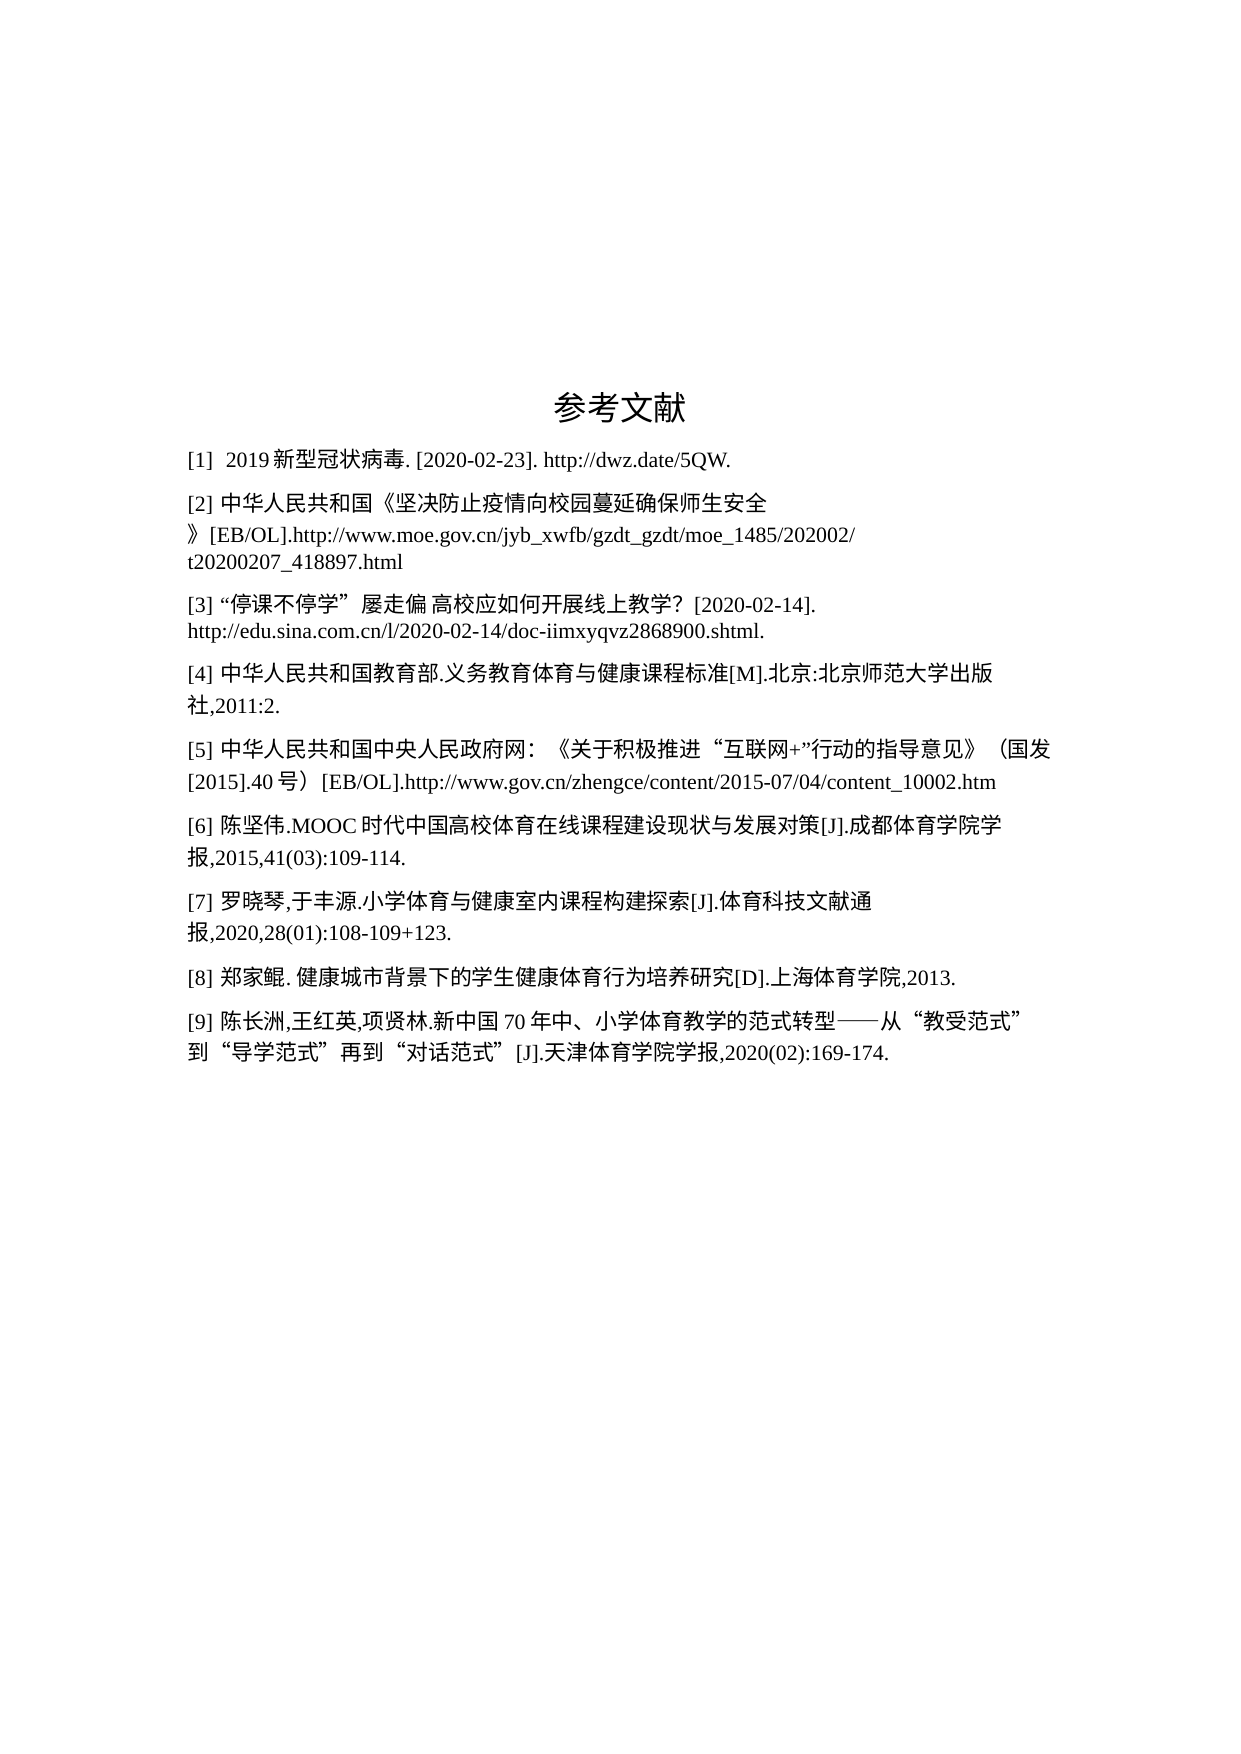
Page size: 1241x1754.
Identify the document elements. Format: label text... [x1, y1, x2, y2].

list 中华人民共和国中央人民政府网：《关于积极推进“互联网+”行动的指导意见》（国发[2015].40号）[EB/OL].http://www.gov.cn/zhengce/content/2015-07/04/content_10002.htm [187, 732, 1053, 795]
list 陈坚伟.MOOC时代中国高校体育在线课程建设现状与发展对策[J].成都体育学院学报,2015,41(03):109-114. [187, 808, 1053, 871]
list 郑家鲲. 健康城市背景下的学生健康体育行为培养研究[D].上海体育学院,2013. [187, 959, 1053, 991]
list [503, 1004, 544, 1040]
list 2019新型冠状病毒. [2020-02-23]. http://dwz.date/5QW. [187, 442, 1053, 473]
list 罗晓琴,于丰源.小学体育与健康室内课程构建探索[J].体育科技文献通报,2020,28(01):108-109+123. [187, 884, 1053, 947]
list 中华人民共和国教育部.义务教育体育与健康课程标准[M].北京:北京师范大学出版社,2011:2. [187, 656, 1053, 719]
list 陈长洲,王红英,项贤林.新中国70年中、小学体育教学的范式转型——从“教受范式”到“导学范式”再到“对话范式”[J].天津体育学院学报,2020(02):169-174. [719, 1004, 1053, 1067]
list “停课不停学”屡走偏 高校应如何开展线上教学？[2020-02-14]. http://edu.sina.com.cn/l/2020-02-14/doc-iimxyqvz2868900.shtml. [187, 587, 1053, 644]
text 参考文献 [187, 383, 1053, 429]
list 中华人民共和国《坚决防止疫情向校园蔓延确保师生安全 》[EB/OL].http://www.moe.gov.cn/jyb_xwfb/gzdt_gzdt/moe_1485/202002/t20200207_418897.html [187, 486, 1053, 574]
